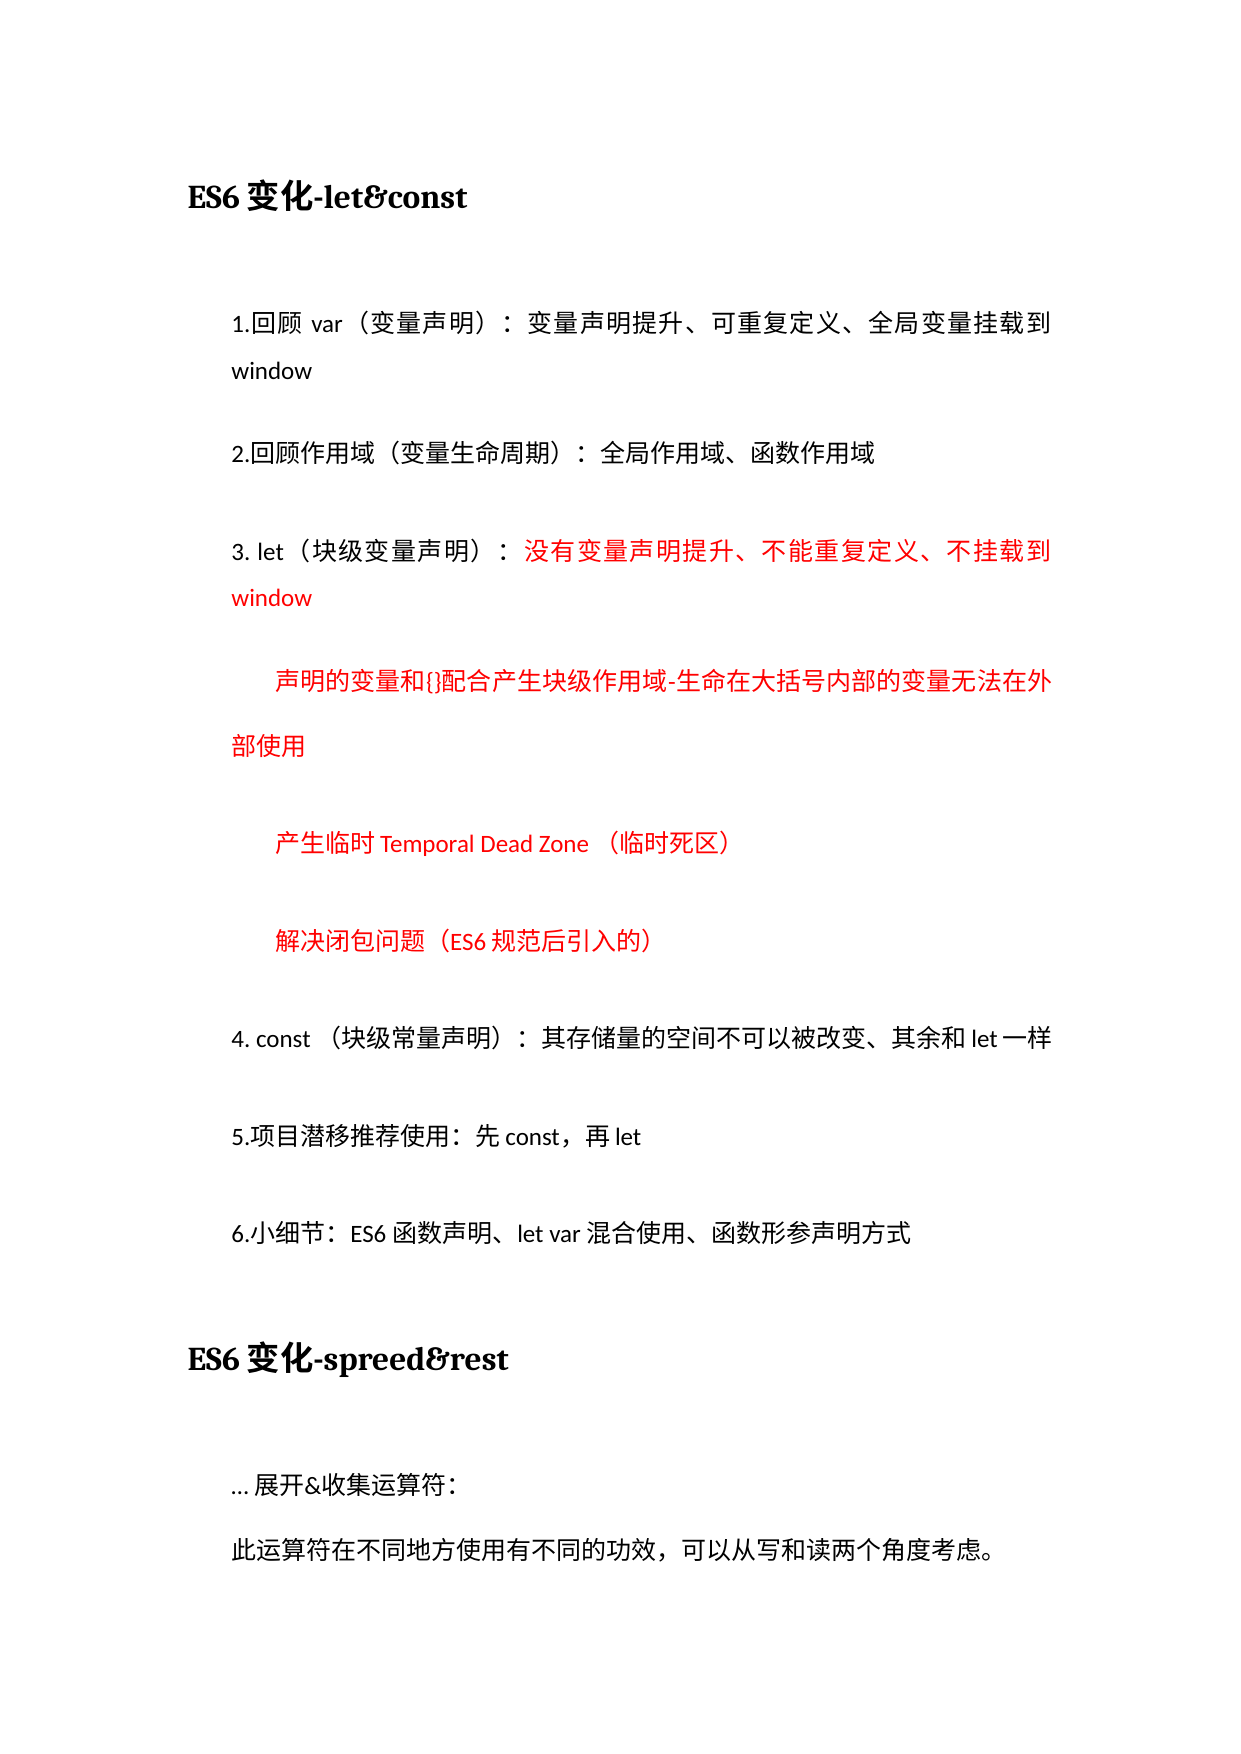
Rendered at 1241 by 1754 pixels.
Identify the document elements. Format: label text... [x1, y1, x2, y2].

text 5.项目潜移推荐使用：先const，再let [231, 1102, 1053, 1167]
text 解决闭包问题（ES6规范后引入的） [231, 907, 1053, 972]
text 此运算符在不同地方使用有不同的功效，可以从写和读两个角度考虑。 [187, 1516, 1053, 1581]
text 6.小细节：ES6 函数声明、let var 混合使用、函数形参声明方式 [231, 1199, 1053, 1264]
text 1.回顾 var（变量声明）：变量声明提升、可重复定义、全局变量挂载到window [231, 289, 1053, 387]
text 2.回顾作用域（变量生命周期）：全局作用域、函数作用域 [231, 419, 1053, 484]
subtitle ES6变化-let&const [187, 162, 1053, 227]
text 4. const （块级常量声明）：其存储量的空间不可以被改变、其余和let一样 [231, 1004, 1053, 1069]
text … 展开&收集运算符： [187, 1451, 1053, 1516]
text 产生临时Temporal Dead Zone （临时死区） [231, 809, 1053, 874]
text 声明的变量和{}配合产生块级作用域-生命在大括号内部的变量无法在外部使用 [231, 647, 1053, 777]
subtitle ES6变化-spreed&rest [187, 1324, 1053, 1389]
text 3. let（块级变量声明）：没有变量声明提升、不能重复定义、不挂载到window [231, 517, 1053, 614]
